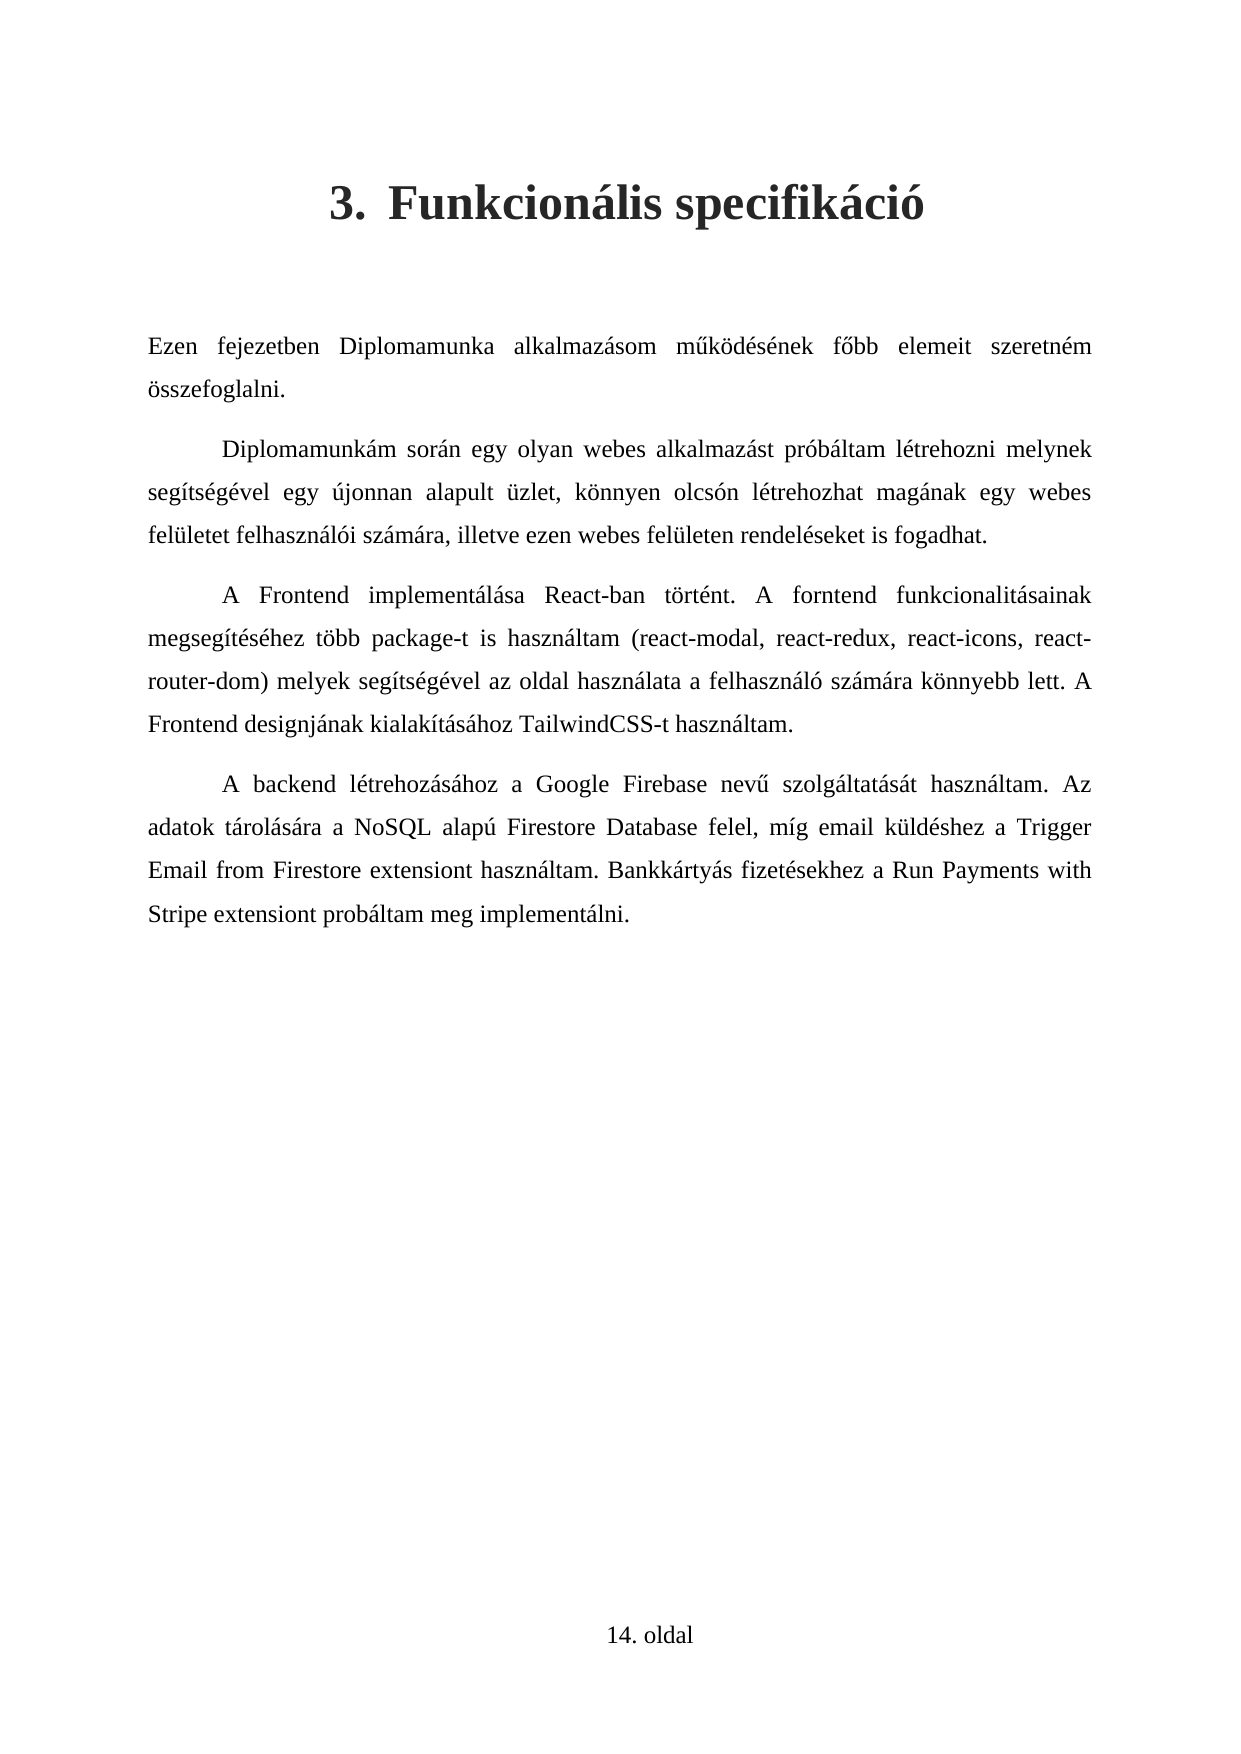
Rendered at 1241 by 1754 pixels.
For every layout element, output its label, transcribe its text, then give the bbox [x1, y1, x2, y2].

subtitle Funkcionális specifikáció [162, 173, 1092, 230]
text Ezen fejezetben Diplomamunka alkalmazásom működésének főbb elemeit szeretném összefoglalni. [148, 331, 1092, 403]
text Diplomamunkám során egy olyan webes alkalmazást próbáltam létrehozni melynek segítségével egy újonnan alapult üzlet, könnyen olcsón létrehozhat magának egy webes felületet felhasználói számára, illetve ezen webes felületen rendeléseket is fogadhat. [148, 434, 1092, 549]
text A Frontend implementálása React-ban történt. A forntend funkcionalitásainak megsegítéséhez több package-t is használtam (react-modal, react-redux, react-icons, react-router-dom) melyek segítségével az oldal használata a felhasználó számára könnyebb lett. A Frontend designjának kialakításához TailwindCSS-t használtam. [148, 580, 1092, 738]
text A backend létrehozásához a Google Firebase nevű szolgáltatását használtam. Az adatok tárolására a NoSQL alapú Firestore Database felel, míg email küldéshez a Trigger Email from Firestore extensiont használtam. Bankkártyás fizetésekhez a Run Payments with Stripe extensiont probáltam meg implementálni. [148, 769, 1092, 927]
